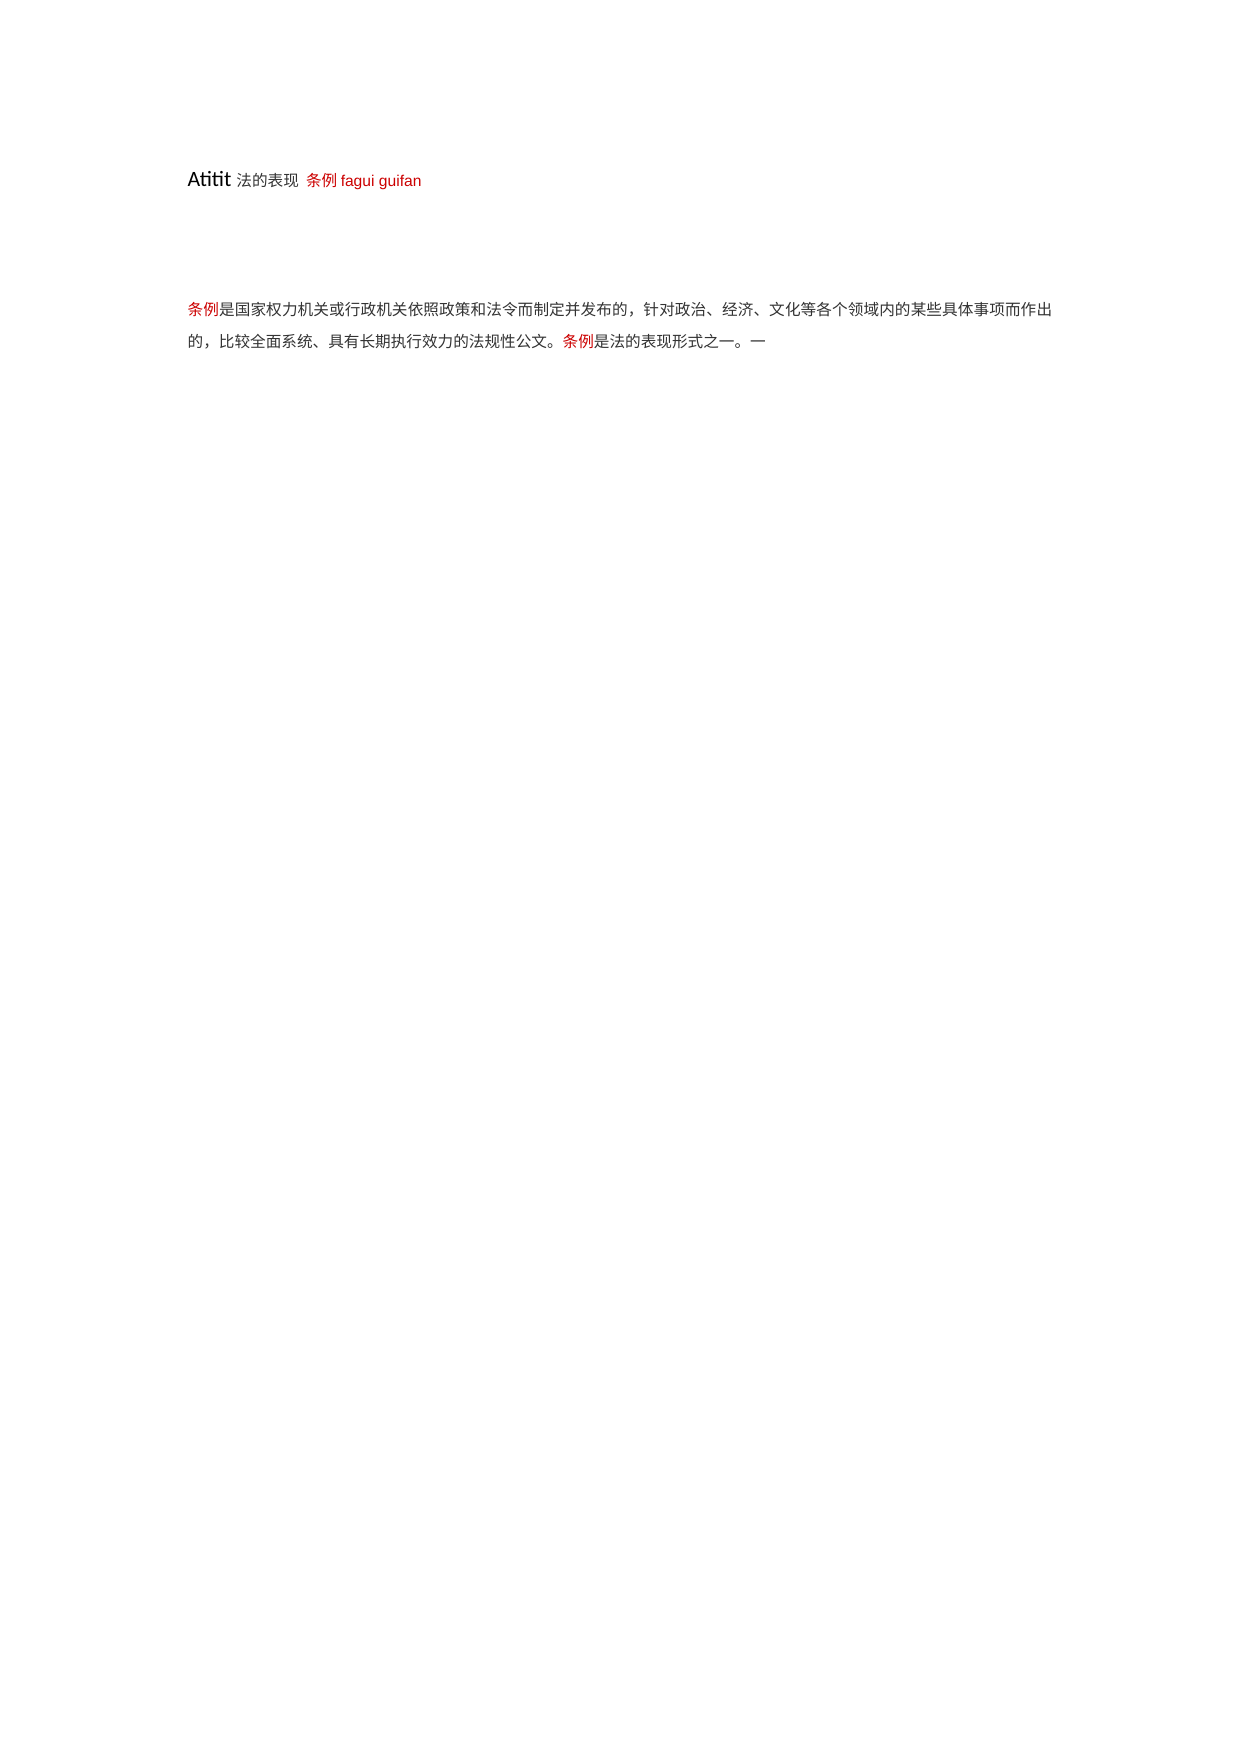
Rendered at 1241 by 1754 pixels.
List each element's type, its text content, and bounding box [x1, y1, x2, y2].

text 条例是国家权力机关或行政机关依照政策和法令而制定并发布的，针对政治、经济、文化等各个领域内的某些具体事项而作出的，比较全面系统、具有长期执行效力的法规性公文。条例是法的表现形式之一。一 [187, 292, 1053, 357]
text Atitit 法的表现 条例 fagui guifan [187, 162, 1053, 194]
